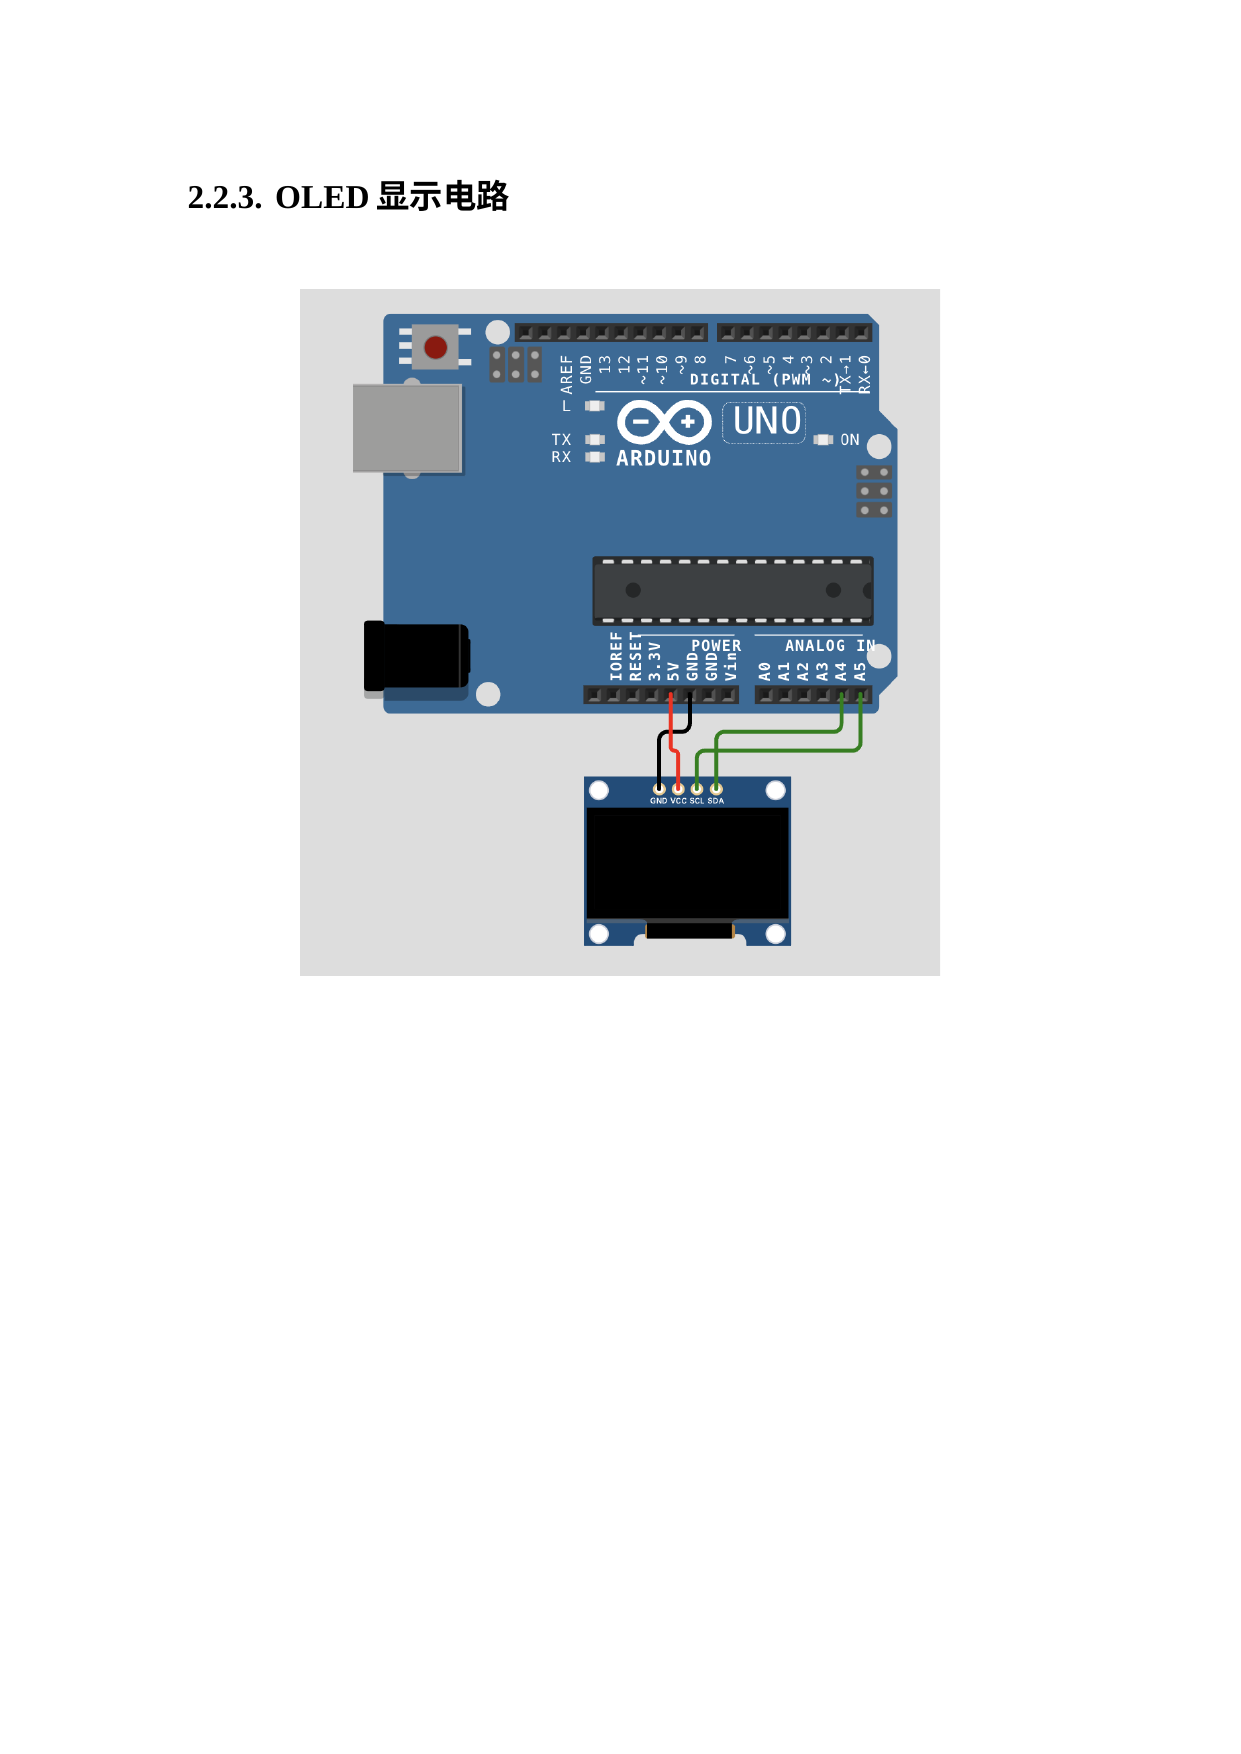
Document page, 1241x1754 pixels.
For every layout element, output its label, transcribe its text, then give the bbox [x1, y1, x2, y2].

subtitle OLED显示电路 [187, 162, 1053, 227]
picture [300, 289, 941, 976]
